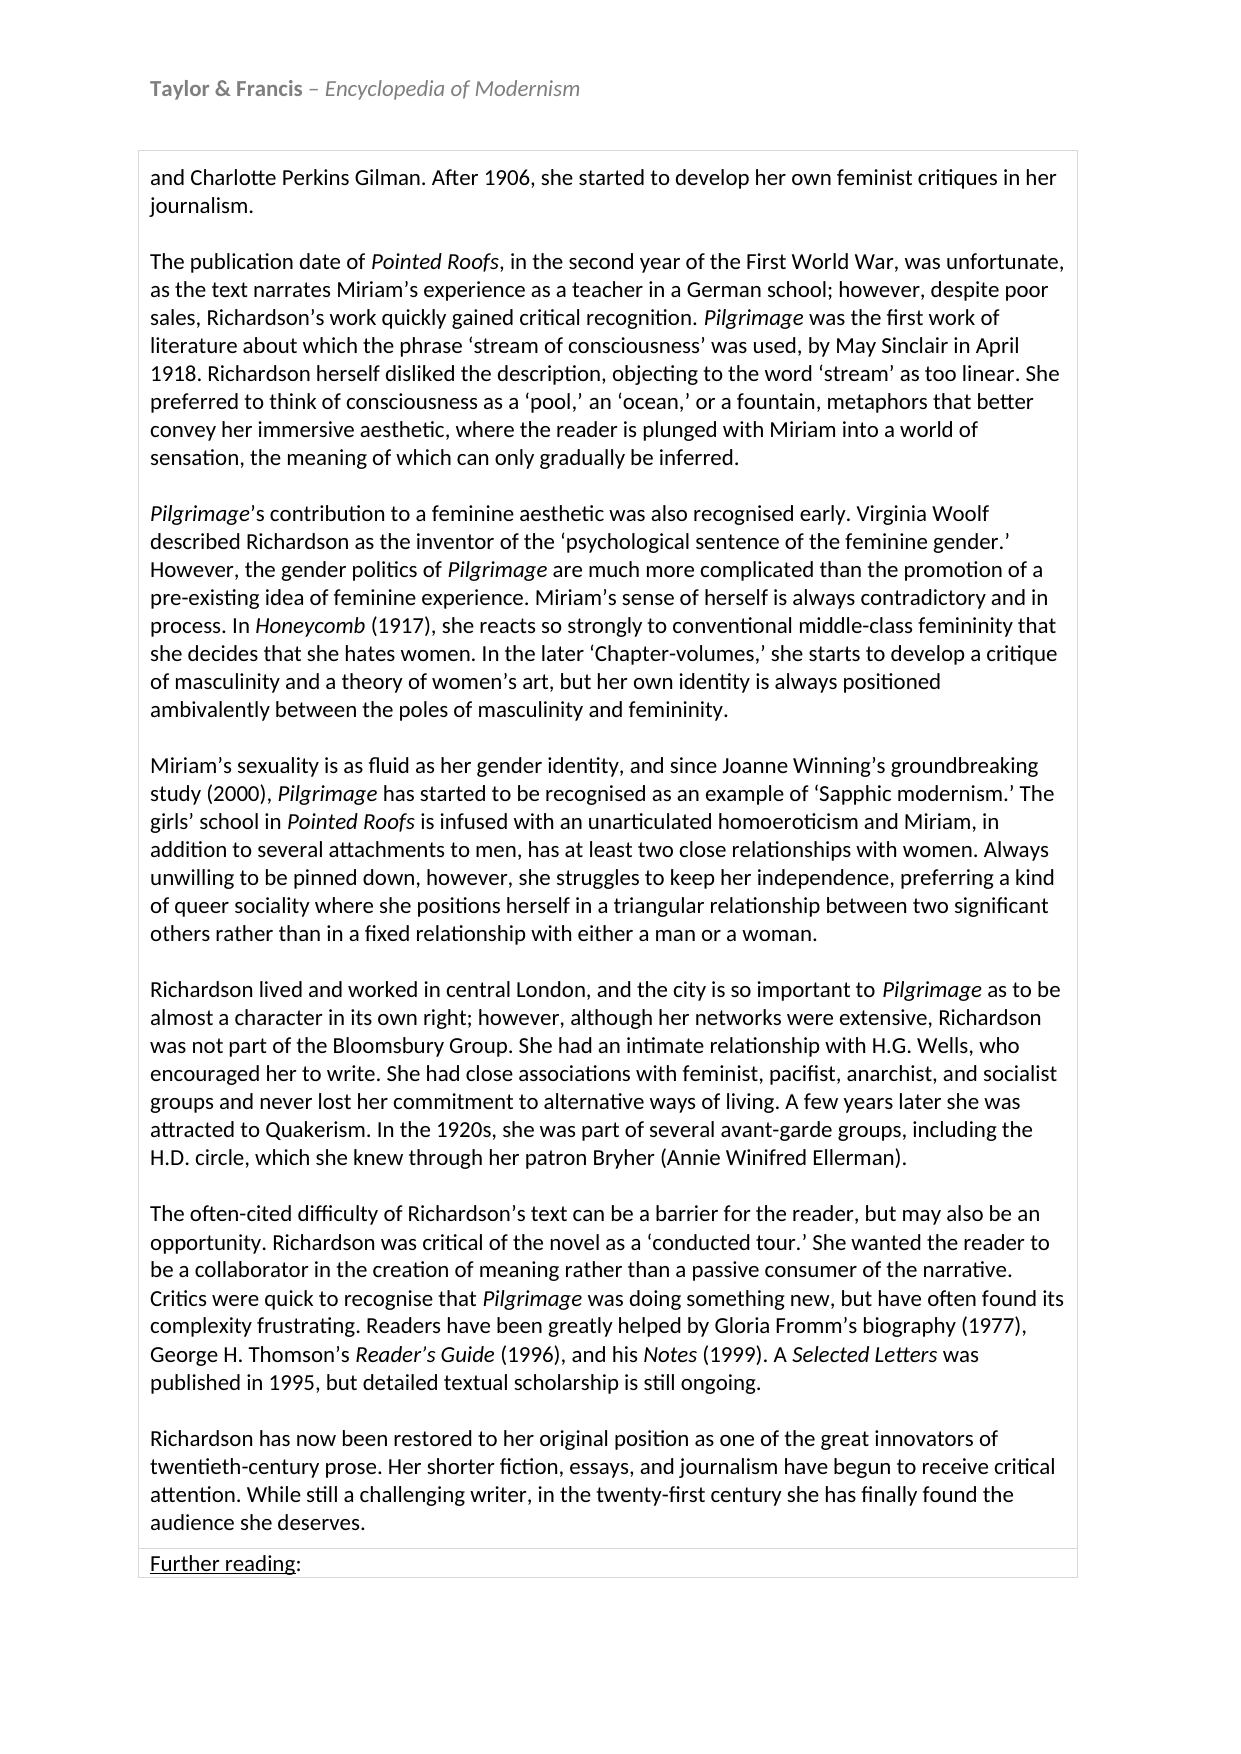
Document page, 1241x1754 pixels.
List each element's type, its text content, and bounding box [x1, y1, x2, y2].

table_cell Further reading: [139, 1549, 1077, 1577]
